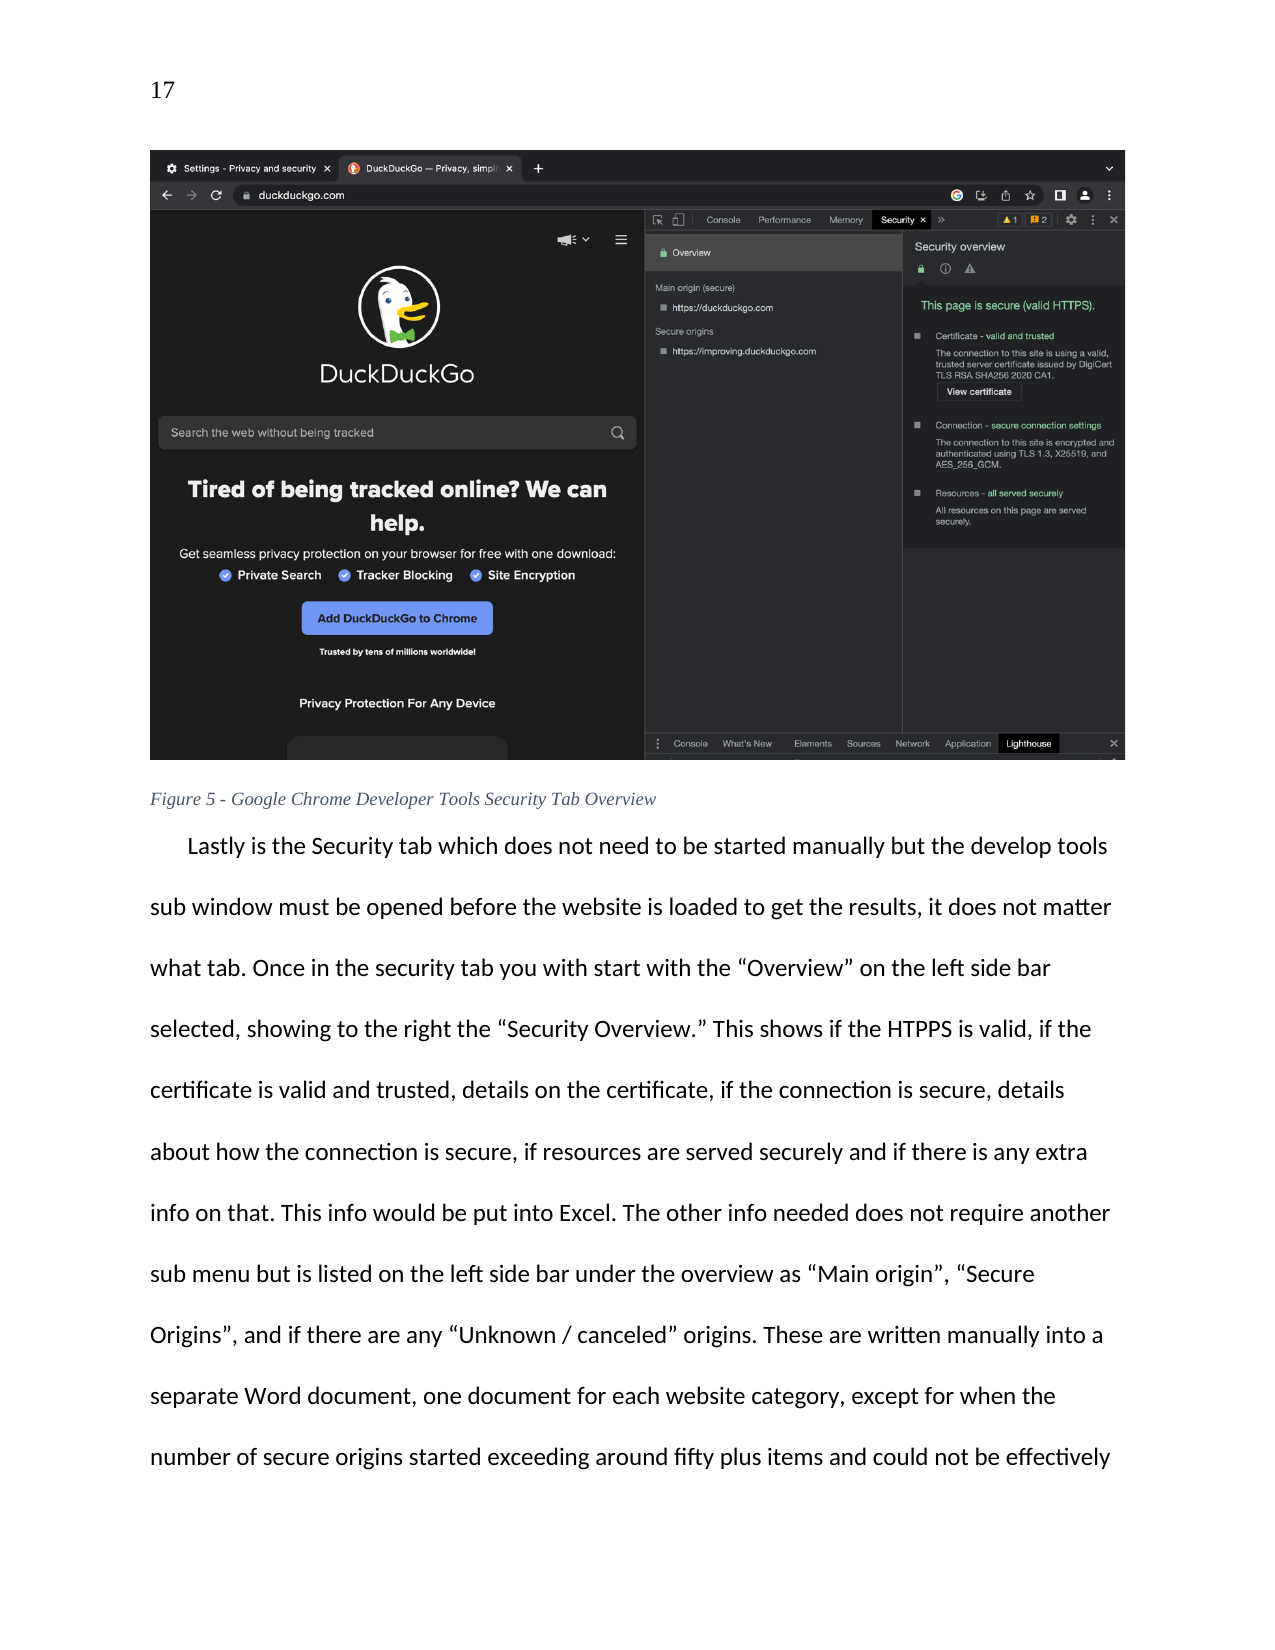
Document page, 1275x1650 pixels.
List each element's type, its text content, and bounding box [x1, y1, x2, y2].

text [150, 831, 1125, 1471]
text Figure 5 - Google Chrome Developer Tools Security Tab Overview [150, 788, 1125, 810]
picture [150, 150, 1125, 760]
